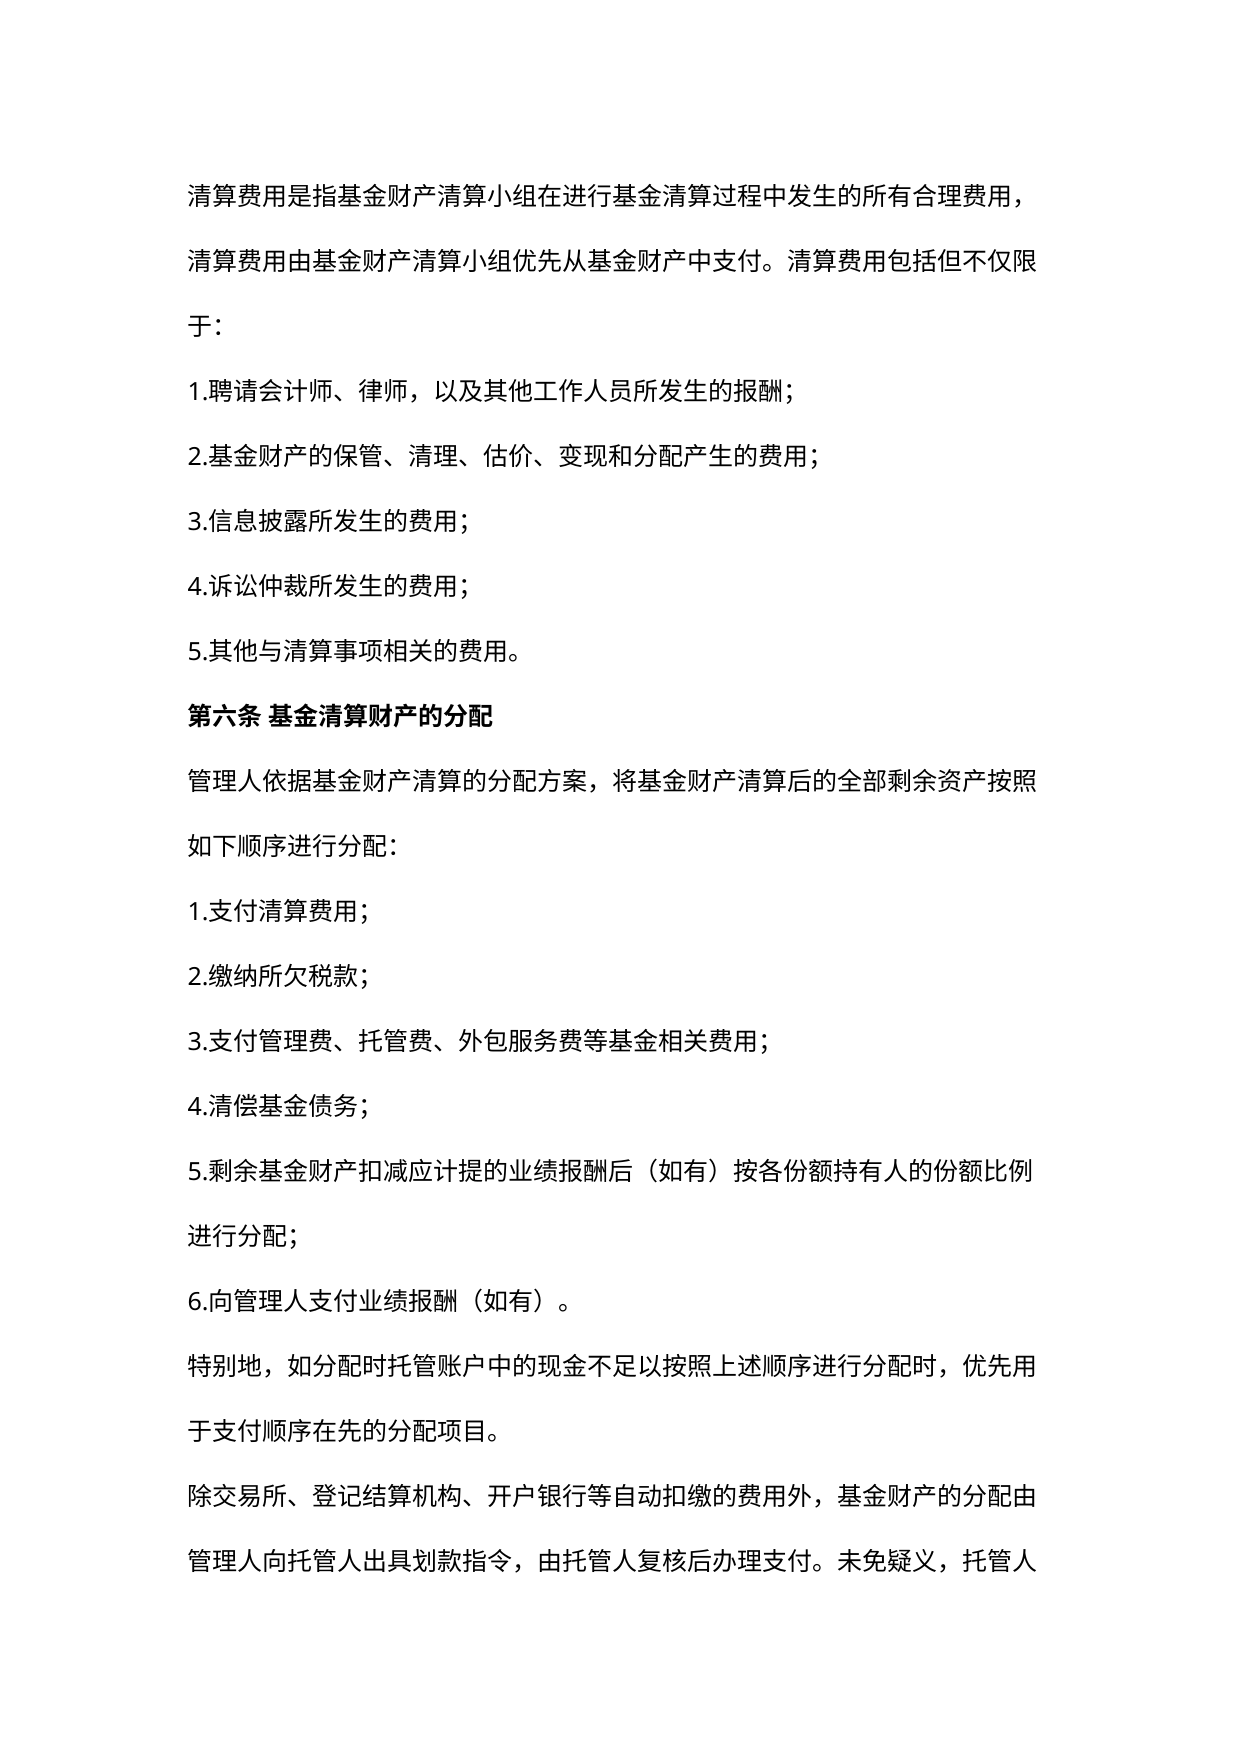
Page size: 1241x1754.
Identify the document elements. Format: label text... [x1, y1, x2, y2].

subtitle 第六条 基金清算财产的分配 [187, 682, 1053, 747]
text 3.支付管理费、托管费、外包服务费等基金相关费用； [187, 1007, 1053, 1072]
text 4.诉讼仲裁所发生的费用； [187, 552, 1053, 617]
text 5.剩余基金财产扣减应计提的业绩报酬后（如有）按各份额持有人的份额比例进行分配； [187, 1137, 1053, 1267]
text 1.聘请会计师、律师，以及其他工作人员所发生的报酬； [187, 357, 1053, 422]
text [187, 1462, 1053, 1592]
text 2.基金财产的保管、清理、估价、变现和分配产生的费用； [187, 422, 1053, 487]
text 4.清偿基金债务； [187, 1072, 1053, 1137]
text 6.向管理人支付业绩报酬（如有）。 [187, 1267, 1053, 1332]
text 清算费用是指基金财产清算小组在进行基金清算过程中发生的所有合理费用，清算费用由基金财产清算小组优先从基金财产中支付。清算费用包括但不仅限于： [187, 162, 1053, 357]
text 管理人依据基金财产清算的分配方案，将基金财产清算后的全部剩余资产按照如下顺序进行分配： [187, 747, 1053, 877]
text 5.其他与清算事项相关的费用。 [187, 617, 1053, 682]
text 2.缴纳所欠税款； [187, 942, 1053, 1007]
text 1.支付清算费用； [187, 877, 1053, 942]
text 3.信息披露所发生的费用； [187, 487, 1053, 552]
text 特别地，如分配时托管账户中的现金不足以按照上述顺序进行分配时，优先用于支付顺序在先的分配项目。 [187, 1332, 1053, 1462]
